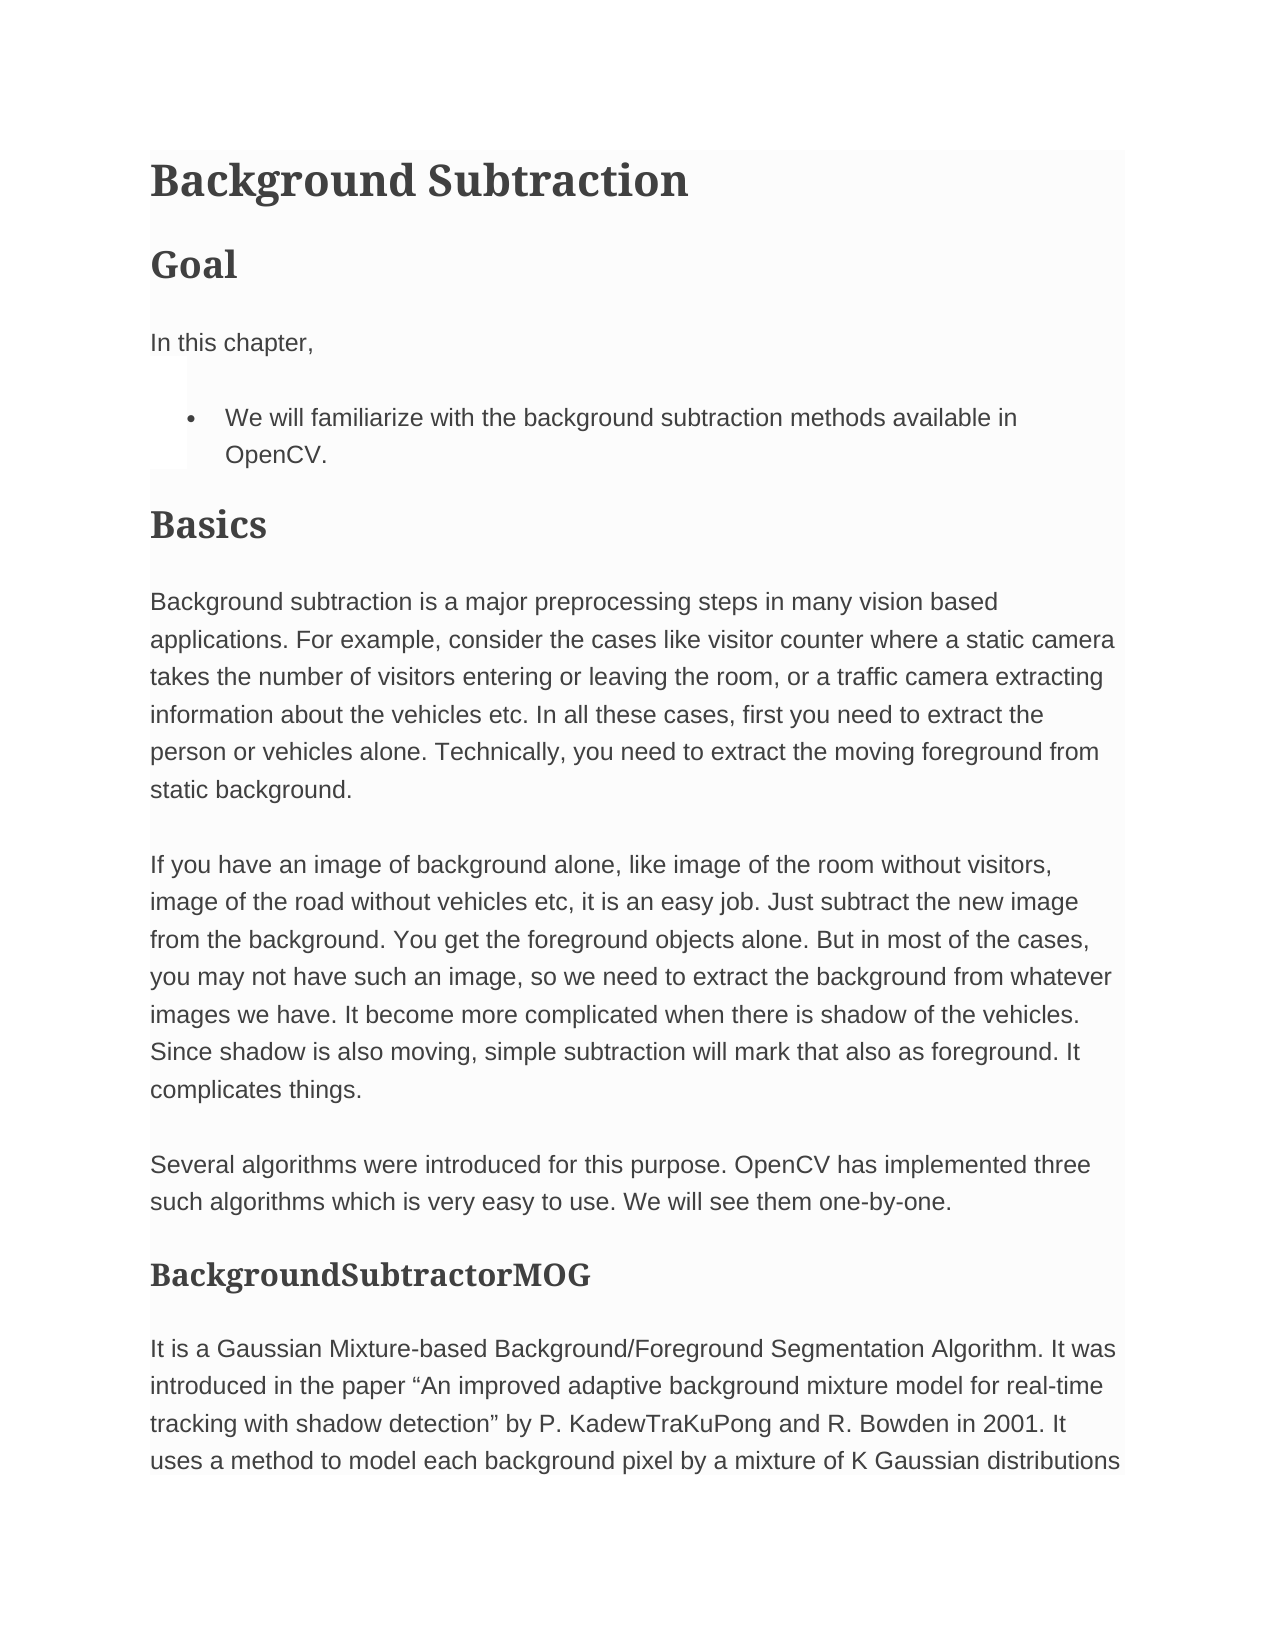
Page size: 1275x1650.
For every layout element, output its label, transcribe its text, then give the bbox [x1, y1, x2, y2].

text In this chapter, [150, 319, 1125, 356]
text If you have an image of background alone, like image of the room without visitors, image of the road without vehicles etc, it is an easy job. Just subtract the new image from the background. You get the foreground objects alone. But in most of the cases, you may not have such an image, so we need to extract the background from whatever images we have. It become more complicated when there is shadow of the vehicles. Since shadow is also moving, simple subtraction will mark that also as foreground. It complicates things. [150, 841, 1125, 1103]
text Goal [150, 239, 1125, 290]
text BackgroundSubtractorMOG [150, 1253, 1125, 1296]
text Background subtraction is a major preprocessing steps in many vision based applications. For example, consider the cases like visitor counter where a static camera takes the number of visitors entering or leaving the room, or a traffic camera extracting information about the vehicles etc. In all these cases, first you need to extract the person or vehicles alone. Technically, you need to extract the moving foreground from static background. [150, 578, 1125, 803]
text Basics [150, 498, 1125, 549]
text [150, 1325, 1125, 1475]
text Background Subtraction [150, 150, 1125, 209]
list We will familiarize with the background subtraction methods available in OpenCV. [187, 394, 1125, 469]
text Several algorithms were introduced for this purpose. OpenCV has implemented three such algorithms which is very easy to use. We will see them one-by-one. [150, 1141, 1125, 1216]
